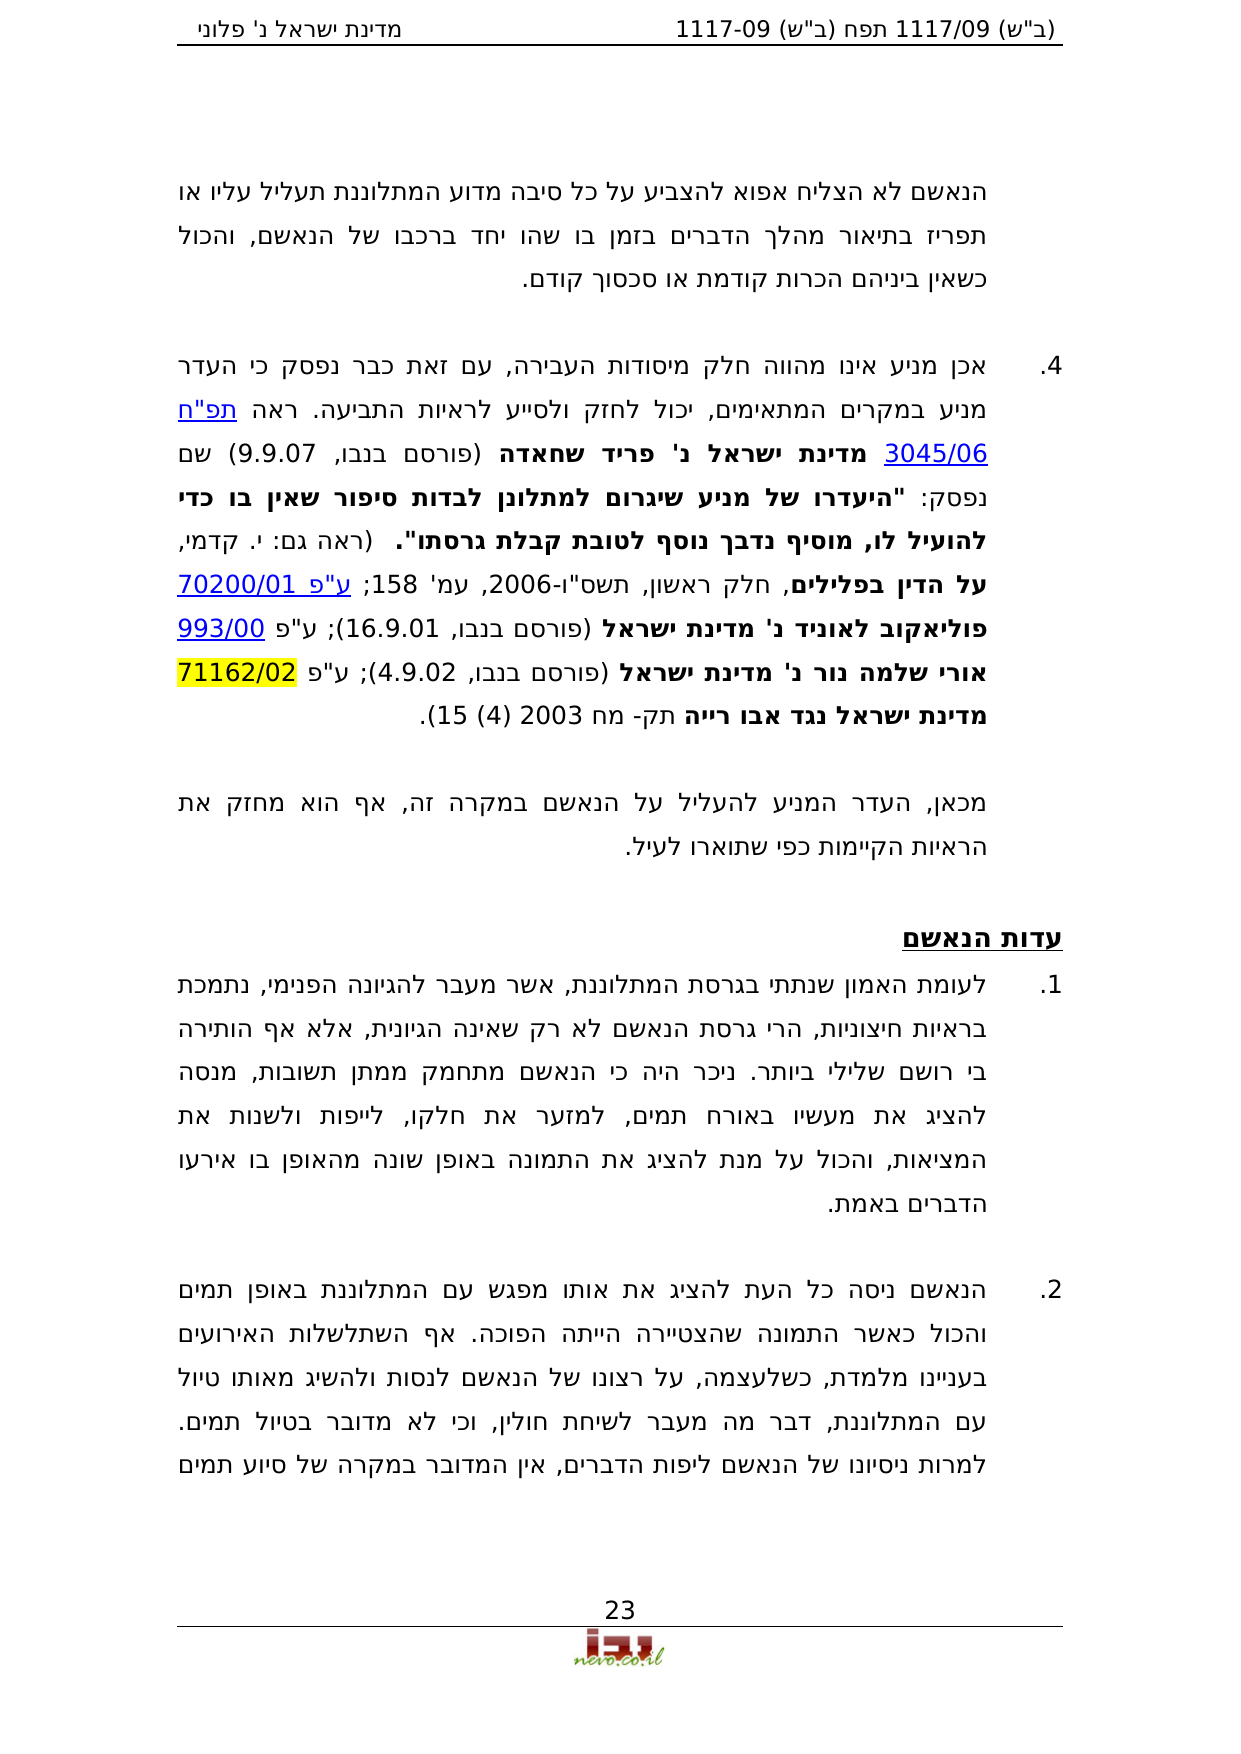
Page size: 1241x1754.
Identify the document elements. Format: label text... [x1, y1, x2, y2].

text עדות הנאשם [177, 923, 1063, 954]
text הנאשם לא הצליח אפוא להצביע על כל סיבה מדוע המתלוננת תעליל עליו או תפריז בתיאור מהלך הדברים בזמן בו שהו יחד ברכבו של הנאשם, והכול כשאין ביניהם הכרות קודמת או סכסוך קודם. [177, 177, 988, 294]
text מכאן, העדר המניע להעליל על הנאשם במקרה זה, אף הוא מחזק את הראיות הקיימות כפי שתוארו לעיל. [177, 788, 988, 861]
text 4. אכן מניע אינו מהווה חלק מיסודות העבירה, עם זאת כבר נפסק כי העדר מניע במקרים המתאימים, יכול לחזק ולסייע לראיות התביעה. ראה תפ"ח 3045/06 מדינת ישראל נ' פריד שחאדה (פורסם בנבו, 9.9.07) שם נפסק: "היעדרו של מניע שיגרום למתלונן לבדות סיפור שאין בו כדי להועיל לו, מוסיף נדבך נוסף לטובת קבלת גרסתו". (ראה גם: י. קדמי, על הדין בפלילים, חלק ראשון, תשס"ו-2006, עמ' 158; ע"פ 70200/01 פוליאקוב לאוניד נ' מדינת ישראל (פורסם בנבו, 16.9.01); ע"פ 993/00 אורי שלמה נור נ' מדינת ישראל (פורסם בנבו, 4.9.02); ע"פ 71162/02 מדינת ישראל נגד אבו רייה תק- מח 2003 (4) 15). [177, 352, 1063, 731]
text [177, 1276, 1063, 1480]
picture [574, 1628, 666, 1667]
text 1. לעומת האמון שנתתי בגרסת המתלוננת, אשר מעבר להגיונה הפנימי, נתמכת בראיות חיצוניות, הרי גרסת הנאשם לא רק שאינה הגיונית, אלא אף הותירה בי רושם שלילי ביותר. ניכר היה כי הנאשם מתחמק ממתן תשובות, מנסה להציג את מעשיו באורח תמים, למזער את חלקו, לייפות ולשנות את המציאות, והכול על מנת להציג את התמונה באופן שונה מהאופן בו אירעו הדברים באמת. [177, 970, 1063, 1218]
